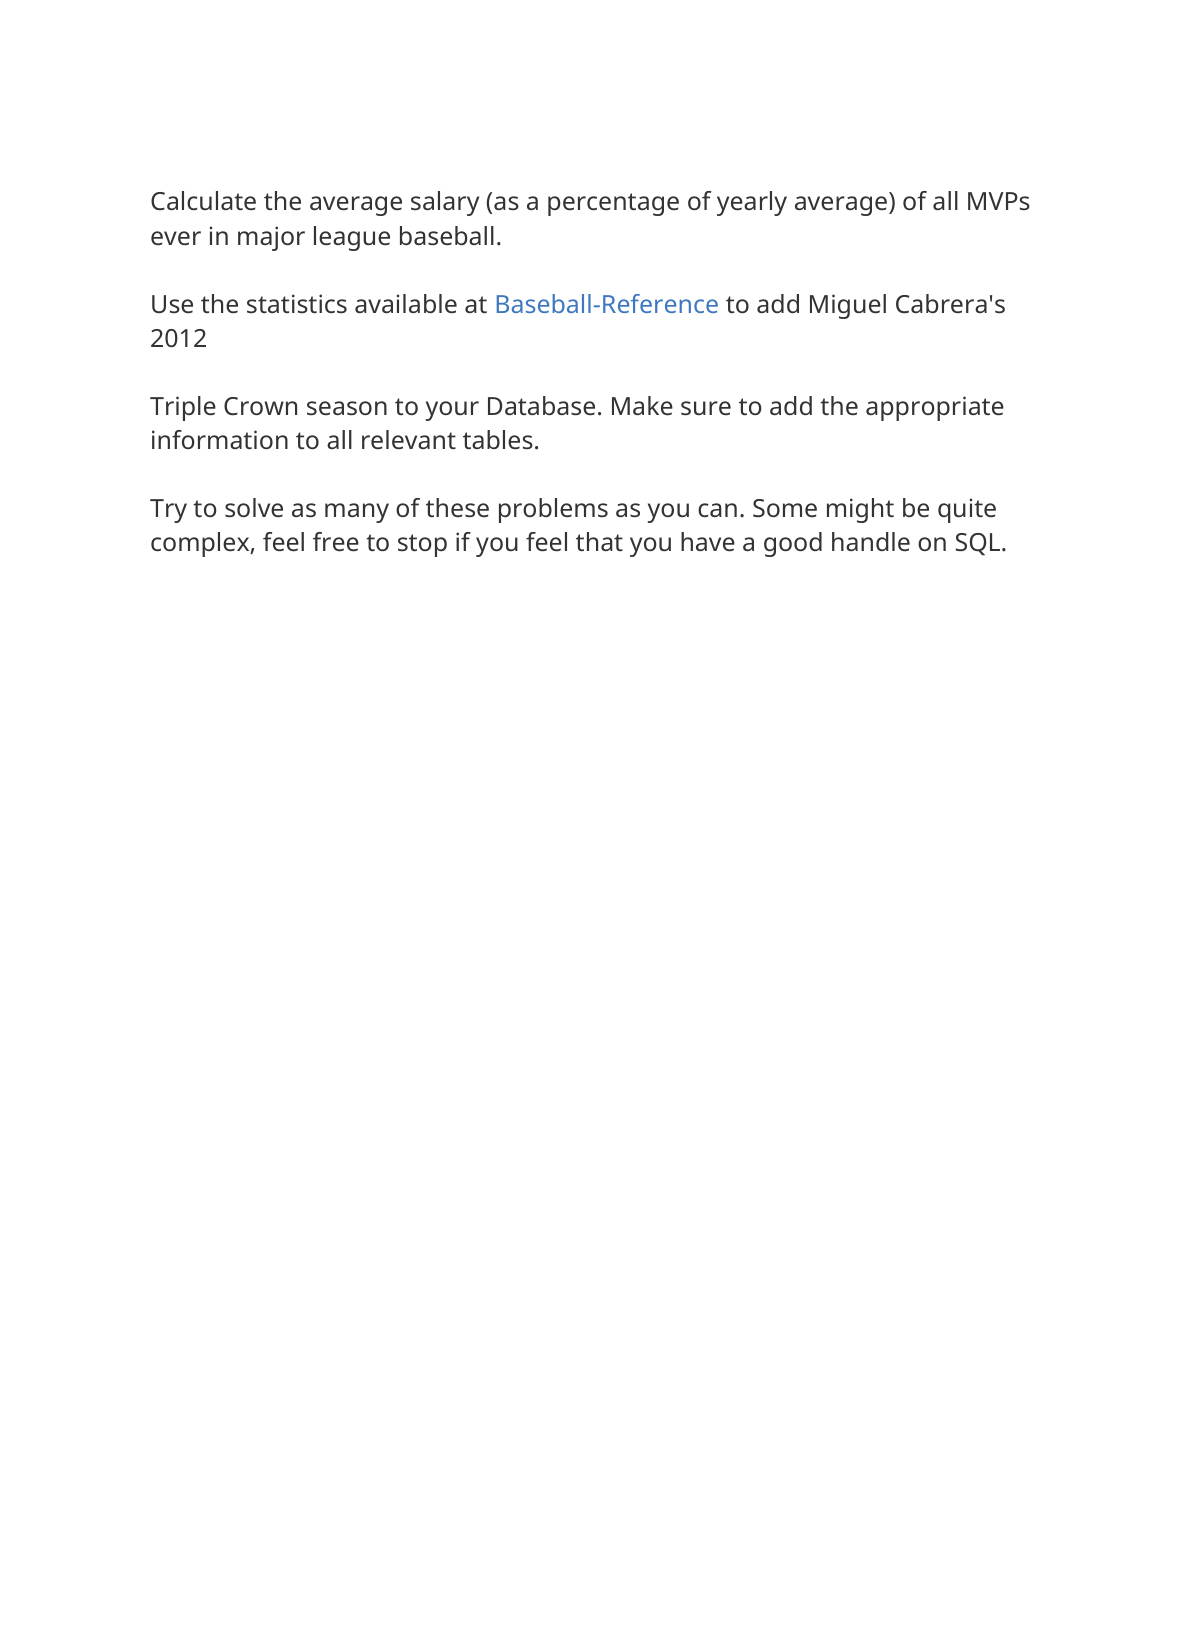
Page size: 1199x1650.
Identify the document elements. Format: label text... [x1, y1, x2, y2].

text Try to solve as many of these problems as you can. Some might be quite complex, feel free to stop if you feel that you have a good handle on SQL. [150, 491, 1049, 559]
text Calculate the average salary (as a percentage of yearly average) of all MVPs ever in major league baseball. [150, 184, 1049, 252]
text Use the statistics available at Baseball-Reference to add Miguel Cabrera's 2012 [150, 286, 1049, 354]
text Triple Crown season to your Database. Make sure to add the appropriate information to all relevant tables. [150, 388, 1049, 457]
